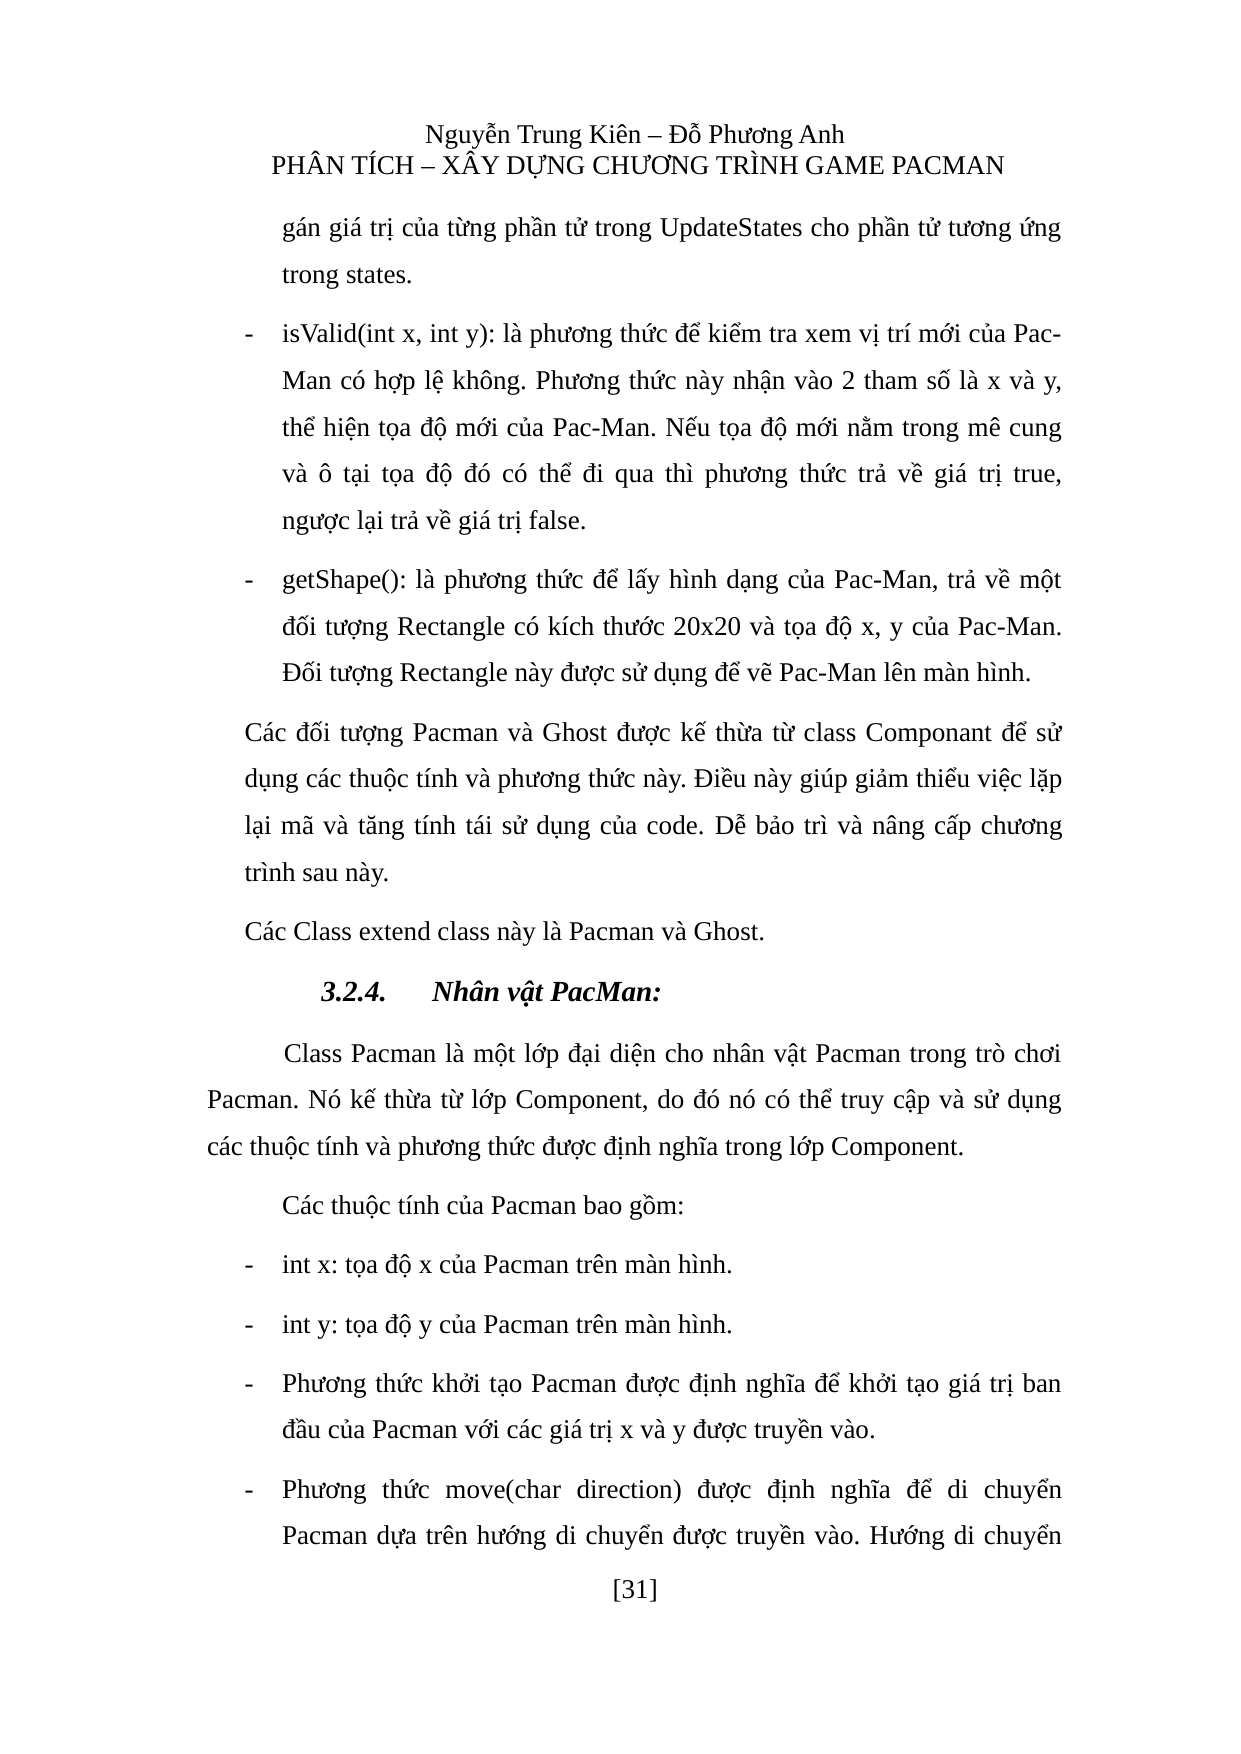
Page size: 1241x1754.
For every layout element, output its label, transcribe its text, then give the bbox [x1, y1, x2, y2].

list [244, 1473, 1063, 1551]
list Phương thức khởi tạo Pacman được định nghĩa để khởi tạo giá trị ban đầu của Pacman với các giá trị x và y được truyền vào. [244, 1367, 1063, 1445]
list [244, 212, 1063, 289]
text Các đối tượng Pacman và Ghost được kế thừa từ class Componant để sử dụng các thuộc tính và phương thức này. Điều này giúp giảm thiểu việc lặp lại mã và tăng tính tái sử dụng của code. Dễ bảo trì và nâng cấp chương trình sau này. [244, 716, 1063, 887]
text Các Class extend class này là Pacman và Ghost. [244, 915, 1063, 946]
text Class Pacman là một lớp đại diện cho nhân vật Pacman trong trò chơi Pacman. Nó kế thừa từ lớp Component, do đó nó có thể truy cập và sử dụng các thuộc tính và phương thức được định nghĩa trong lớp Component. [207, 1037, 1063, 1161]
list isValid(int x, int y): là phương thức để kiểm tra xem vị trí mới của Pac-Man có hợp lệ không. Phương thức này nhận vào 2 tham số là x và y, thể hiện tọa độ mới của Pac-Man. Nếu tọa độ mới nằm trong mê cung và ô tại tọa độ đó có thể đi qua thì phương thức trả về giá trị true, ngược lại trả về giá trị false. [244, 317, 1063, 535]
subtitle Nhân vật PacMan: [321, 974, 1063, 1008]
text Các thuộc tính của Pacman bao gồm: [282, 1189, 1063, 1221]
list int y: tọa độ y của Pacman trên màn hình. [244, 1308, 1063, 1339]
list int x: tọa độ x của Pacman trên màn hình. [244, 1248, 1063, 1280]
list getShape(): là phương thức để lấy hình dạng của Pac-Man, trả về một đối tượng Rectangle có kích thước 20x20 và tọa độ x, y của Pac-Man. Đối tượng Rectangle này được sử dụng để vẽ Pac-Man lên màn hình. [244, 563, 1063, 688]
